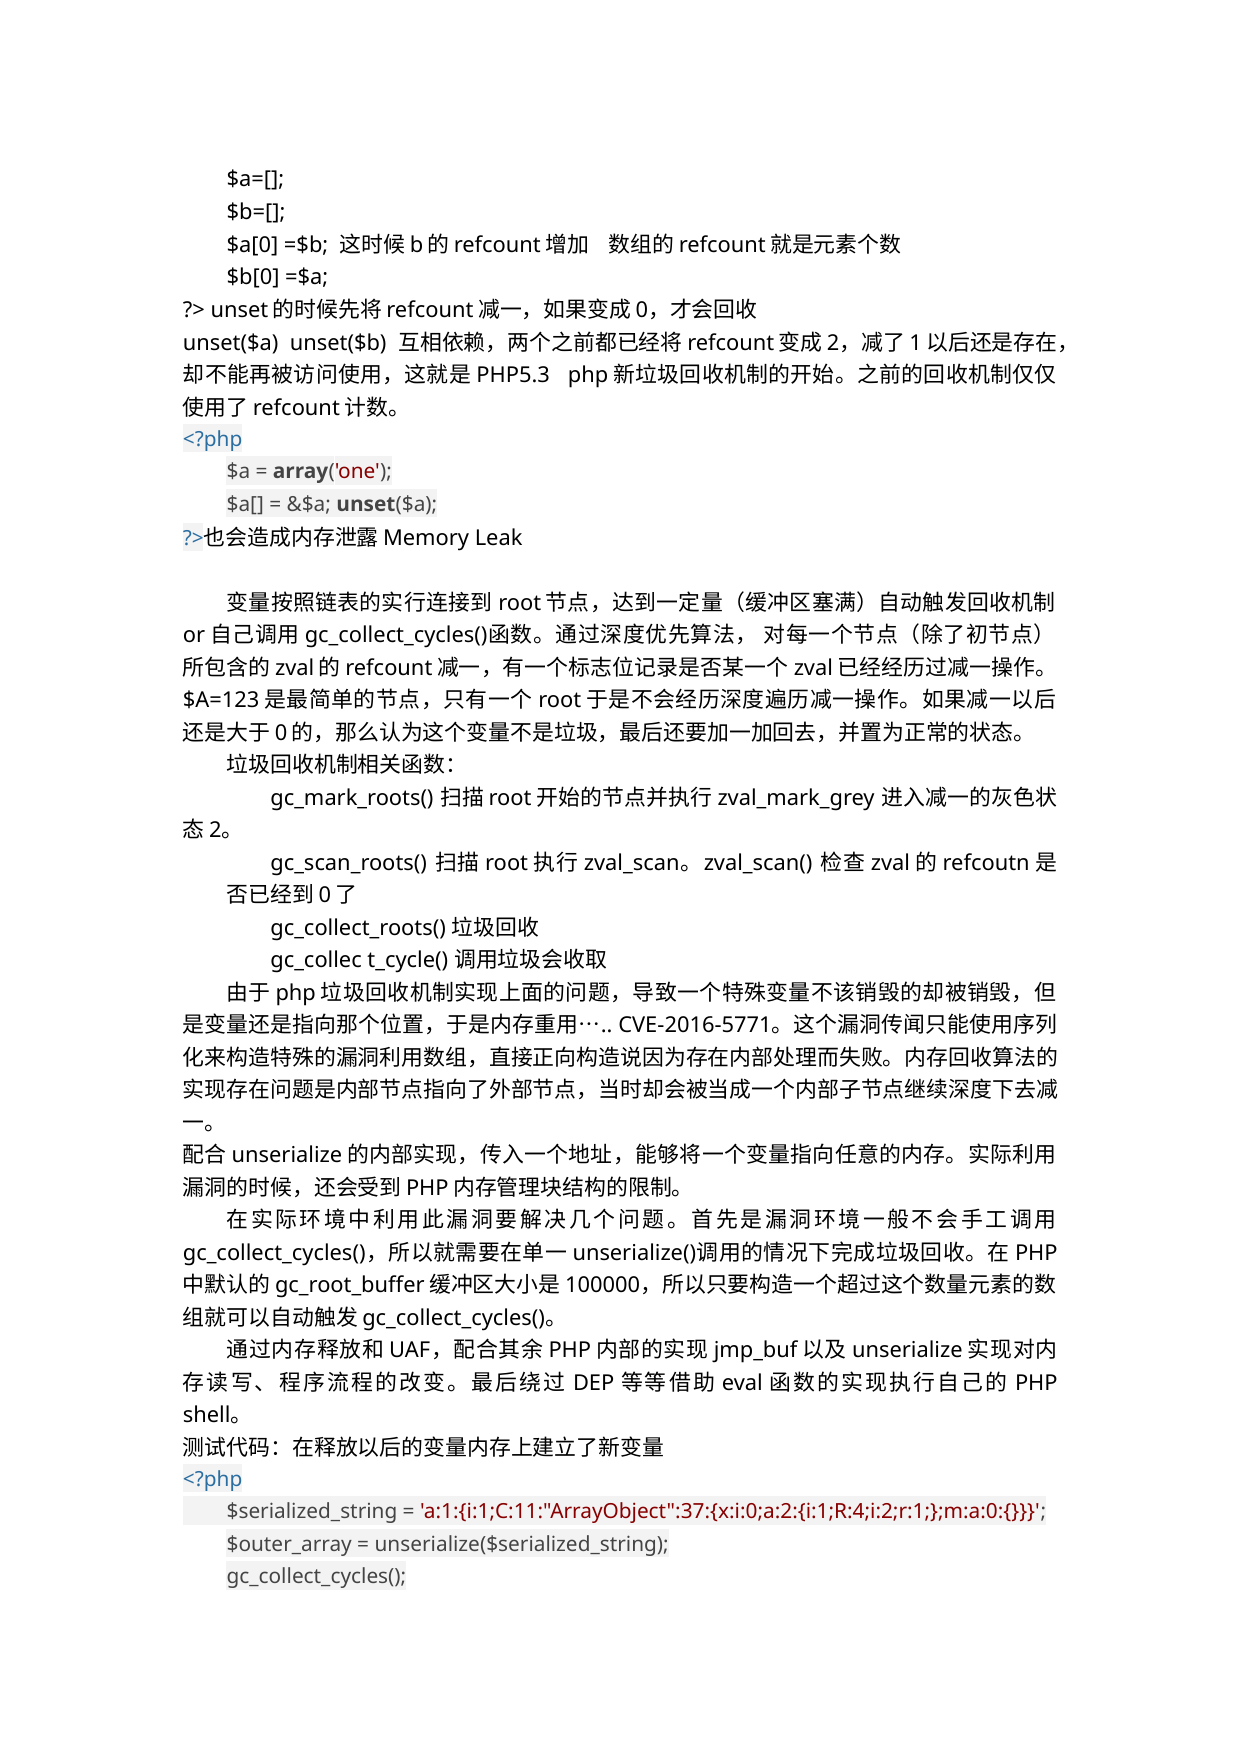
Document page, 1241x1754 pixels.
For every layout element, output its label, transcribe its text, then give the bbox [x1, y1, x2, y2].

text 由于php垃圾回收机制实现上面的问题，导致一个特殊变量不该销毁的却被销毁，但是变量还是指向那个位置，于是内存重用….. CVE-2016-5771。这个漏洞传闻只能使用序列化来构造特殊的漏洞利用数组，直接正向构造说因为存在内部处理而失败。内存回收算法的实现存在问题是内部节点指向了外部节点，当时却会被当成一个内部子节点继续深度下去减一。 [183, 974, 1058, 1137]
text $a=[]; [183, 162, 1058, 194]
text $b[0] =$a; [183, 259, 1058, 292]
text $serialized_string = 'a:1:{i:1;C:11:"ArrayObject":37:{x:i:0;a:2:{i:1;R:4;i:2;r:1;};m:a:0:{}}}'; [183, 1494, 1058, 1527]
text 在实际环境中利用此漏洞要解决几个问题。首先是漏洞环境一般不会手工调用gc_collect_cycles()，所以就需要在单一unserialize()调用的情况下完成垃圾回收。在PHP中默认的gc_root_buffer缓冲区大小是100000，所以只要构造一个超过这个数量元素的数组就可以自动触发gc_collect_cycles()。 [183, 1202, 1058, 1332]
text ?>也会造成内存泄露Memory Leak [183, 519, 1058, 552]
text 垃圾回收机制相关函数： [183, 747, 1058, 779]
text 测试代码：在释放以后的变量内存上建立了新变量 <?php [183, 1429, 1058, 1494]
text 配合unserialize的内部实现，传入一个地址，能够将一个变量指向任意的内存。实际利用漏洞的时候，还会受到PHP内存管理块结构的限制。 [183, 1137, 1058, 1202]
text 通过内存释放和UAF，配合其余PHP内部的实现jmp_buf以及unserialize实现对内存读写、程序流程的改变。最后绕过DEP等等借助eval函数的实现执行自己的PHP shell。 [183, 1332, 1058, 1429]
text gc_mark_roots() 扫描root开始的节点并执行zval_mark_grey 进入减一的灰色状态2。 [183, 779, 1058, 844]
text $a[0] =$b; 这时候b的refcount增加 数组的refcount就是元素个数 [183, 227, 1058, 259]
text $b=[]; [183, 194, 1058, 227]
text <?php [183, 422, 1058, 454]
text $a[] = &$a; unset($a); [183, 487, 1058, 519]
text gc_collect_cycles(); [183, 1559, 1058, 1592]
text ?> unset的时候先将refcount减一，如果变成0，才会回收 [183, 292, 1058, 324]
text 变量按照链表的实行连接到root节点，达到一定量（缓冲区塞满）自动触发回收机制or自己调用gc_collect_cycles()函数。通过深度优先算法， 对每一个节点（除了初节点）所包含的zval的refcount减一，有一个标志位记录是否某一个zval已经经历过减一操作。$A=123是最简单的节点，只有一个root于是不会经历深度遍历减一操作。如果减一以后还是大于0的，那么认为这个变量不是垃圾，最后还要加一加回去，并置为正常的状态。 [183, 584, 1058, 747]
text gc_collec t_cycle() 调用垃圾会收取 [183, 942, 1058, 974]
text $outer_array = unserialize($serialized_string); [183, 1527, 1058, 1559]
text gc_scan_roots() 扫描root执行zval_scan。zval_scan() 检查zval的refcoutn是否已经到0了 [226, 844, 1058, 909]
text $a = array('one'); [183, 454, 1058, 487]
text gc_collect_roots() 垃圾回收 [183, 909, 1058, 942]
text unset($a) unset($b) 互相依赖，两个之前都已经将refcount变成2，减了1以后还是存在，却不能再被访问使用，这就是PHP5.3 php新垃圾回收机制的开始。之前的回收机制仅仅使用了refcount计数。 [183, 324, 1058, 422]
